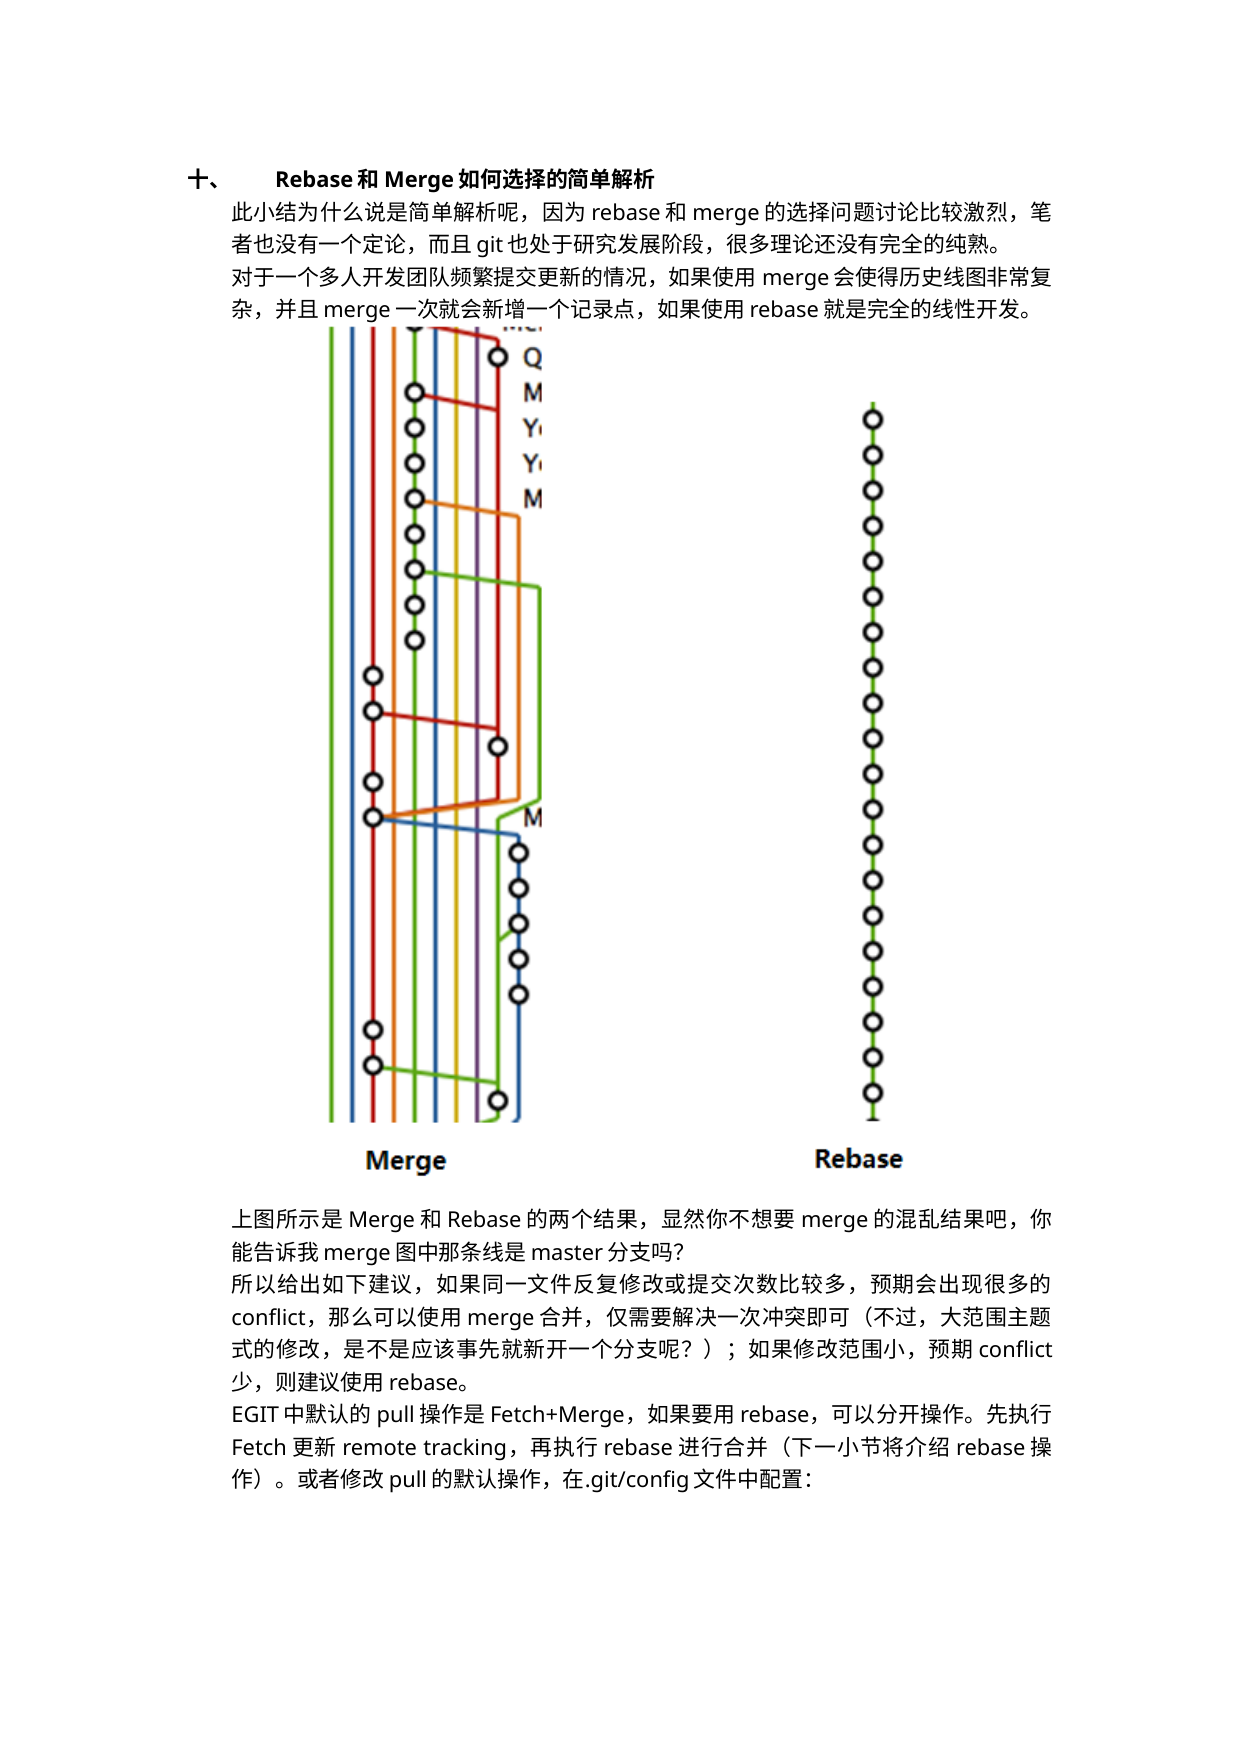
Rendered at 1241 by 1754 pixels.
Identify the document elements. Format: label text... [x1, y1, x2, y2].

text 所以给出如下建议，如果同一文件反复修改或提交次数比较多，预期会出现很多的conflict，那么可以使用merge合并，仅需要解决一次冲突即可（不过，大范围主题式的修改，是不是应该事先就新开一个分支呢？）；如果修改范围小，预期conflict少，则建议使用rebase。 [231, 1267, 1053, 1397]
text 上图所示是Merge和Rebase的两个结果，显然你不想要merge的混乱结果吧，你能告诉我merge图中那条线是master分支吗？ [231, 1202, 1053, 1267]
list Rebase和Merge如何选择的简单解析 [187, 162, 1053, 194]
text 对于一个多人开发团队频繁提交更新的情况，如果使用merge会使得历史线图非常复杂，并且merge一次就会新增一个记录点，如果使用rebase就是完全的线性开发。 [231, 259, 1053, 324]
picture [312, 324, 972, 1187]
text EGIT中默认的pull操作是Fetch+Merge，如果要用rebase，可以分开操作。先执行Fetch更新remote tracking，再执行rebase进行合并（下一小节将介绍rebase操作）。或者修改pull的默认操作，在.git/config文件中配置： [231, 1397, 1053, 1494]
list 此小结为什么说是简单解析呢，因为rebase和merge的选择问题讨论比较激烈，笔者也没有一个定论，而且git也处于研究发展阶段，很多理论还没有完全的纯熟。 [231, 194, 1053, 259]
